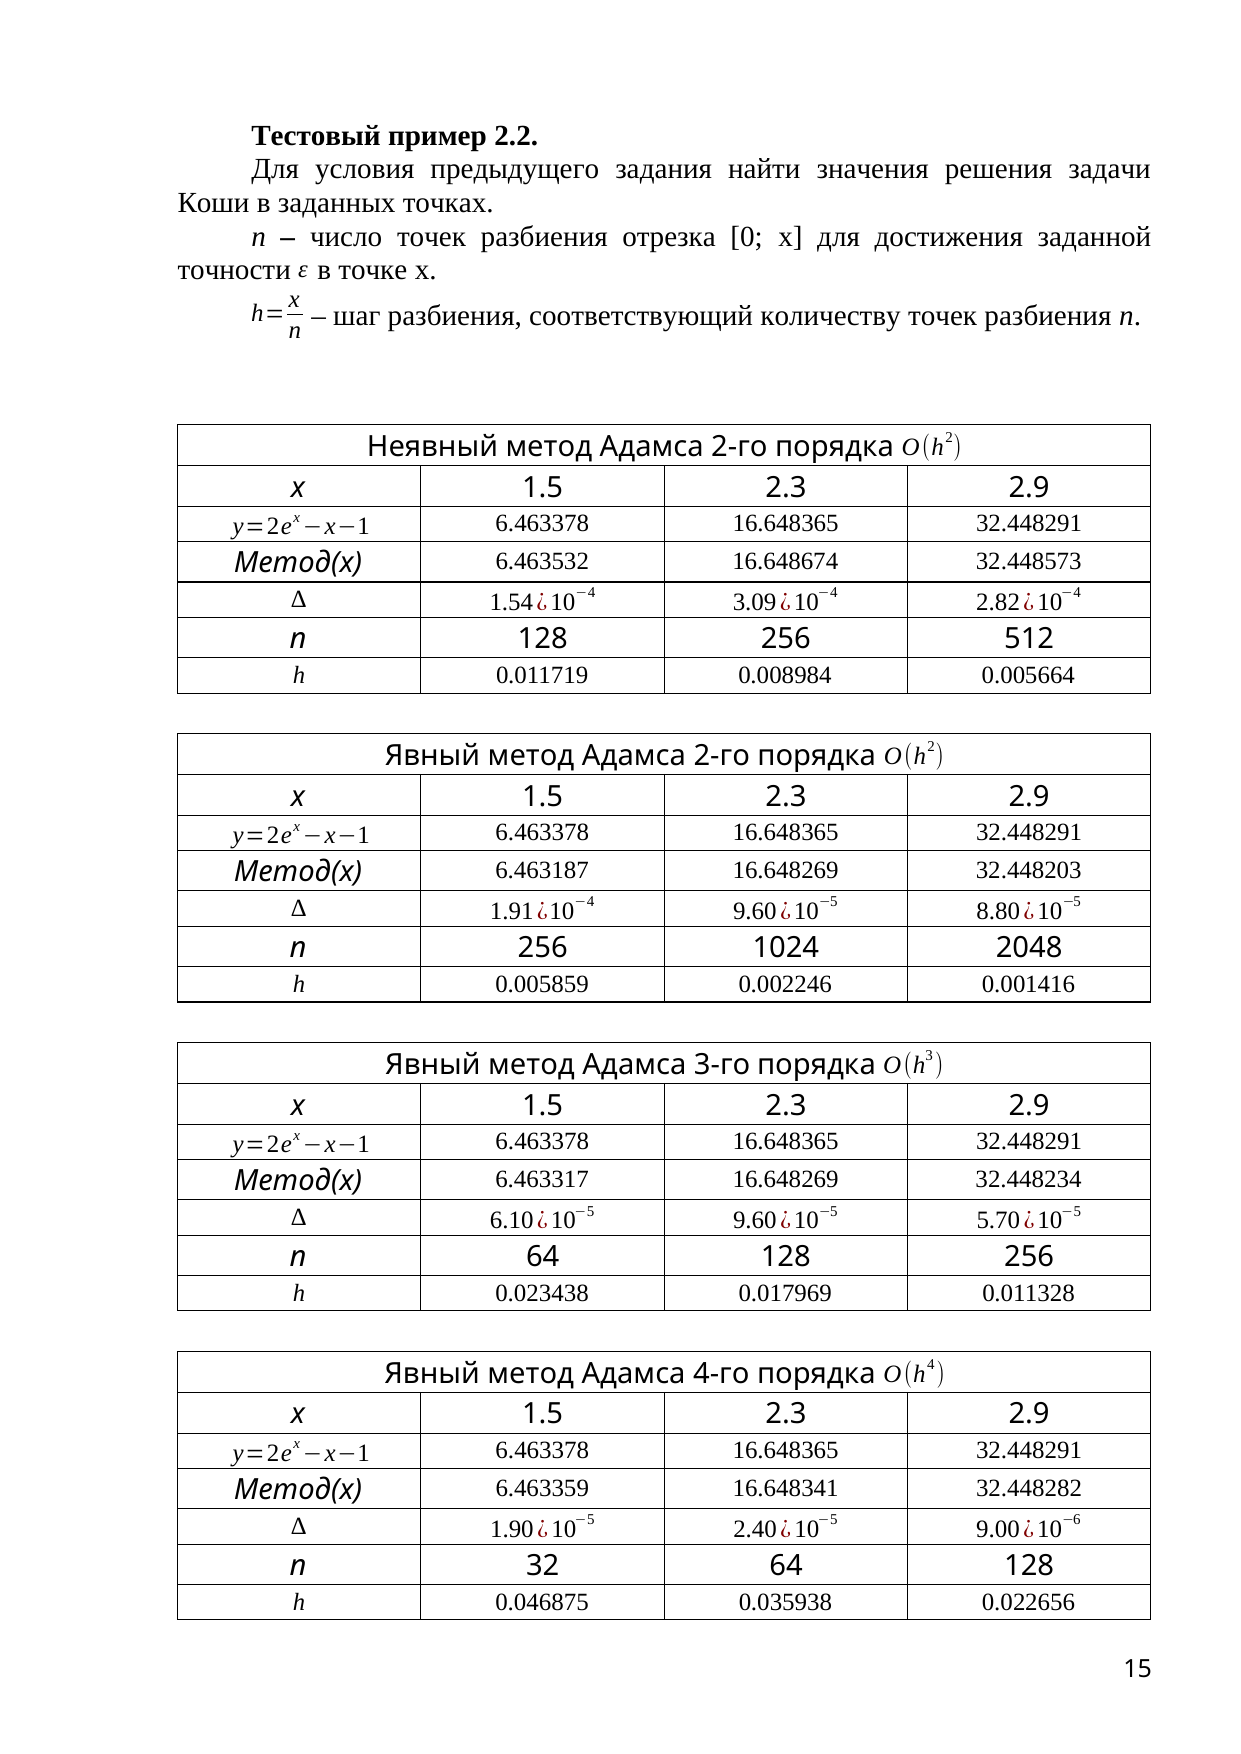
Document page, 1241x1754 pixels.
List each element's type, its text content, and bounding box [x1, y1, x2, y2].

table_cell [178, 1125, 420, 1159]
table_cell [908, 583, 1150, 617]
table_cell [908, 891, 1150, 926]
table_header Явный метод Адамса 2-го порядка [178, 734, 1150, 774]
table_cell 128 [665, 1236, 907, 1275]
table_cell 1.5 [421, 466, 664, 506]
table_cell 128 [908, 1545, 1150, 1584]
table_cell [908, 816, 1150, 850]
text Тестовый пример 2.2. [251, 118, 1152, 152]
table_cell [908, 1200, 1150, 1234]
table_cell 64 [421, 1236, 664, 1275]
table_cell 2.3 [665, 466, 907, 506]
text – шаг разбиения, соответствующий количеству точек разбиения n. [177, 286, 1152, 345]
table_cell x [178, 1393, 420, 1432]
table_cell x [178, 775, 420, 814]
table_cell [665, 1585, 907, 1619]
table_cell 256 [421, 927, 664, 966]
table_cell 1024 [665, 927, 907, 966]
table_cell [908, 1585, 1150, 1619]
table_cell 32 [421, 1545, 664, 1584]
table_cell [908, 542, 1150, 581]
table_cell 1.5 [421, 1393, 664, 1432]
table_cell x [178, 1084, 420, 1123]
table_cell [178, 1585, 420, 1619]
table_cell n [178, 927, 420, 966]
table_cell Метод(х) [178, 851, 420, 890]
table_cell [665, 1276, 907, 1310]
text n – число точек разбиения отрезка [0; x] для достижения заданной точности в точке x. [177, 219, 1152, 286]
table_cell Метод(х) [178, 1469, 420, 1508]
table_cell [665, 816, 907, 850]
table_cell Метод(х) [178, 1160, 420, 1199]
table_cell 256 [908, 1236, 1150, 1275]
table_cell [421, 1469, 664, 1508]
table_cell [908, 1509, 1150, 1543]
table_cell 2.9 [908, 1393, 1150, 1432]
table_cell [665, 1434, 907, 1468]
table_cell [421, 851, 664, 890]
table_cell 64 [665, 1545, 907, 1584]
table_cell [908, 851, 1150, 890]
table_cell [421, 507, 664, 541]
table_cell [908, 1469, 1150, 1508]
table_cell [665, 891, 907, 926]
table_cell x [178, 466, 420, 506]
table_cell [421, 542, 664, 581]
table_cell [665, 1160, 907, 1199]
table_cell [908, 507, 1150, 541]
table_cell n [178, 618, 420, 657]
table_cell [665, 1200, 907, 1234]
table_cell 512 [908, 618, 1150, 657]
table_cell [665, 1509, 907, 1543]
table_cell [421, 1125, 664, 1159]
table_cell 128 [421, 618, 664, 657]
table_cell [178, 816, 420, 850]
table_cell [421, 816, 664, 850]
table_cell [178, 1276, 420, 1310]
table_cell [665, 542, 907, 581]
table_cell [421, 1200, 664, 1234]
table_header Неявный метод Адамса 2-го порядка [178, 425, 1150, 465]
table_cell [665, 658, 907, 692]
table_cell [421, 1276, 664, 1310]
table_cell [421, 1585, 664, 1619]
table_cell [178, 1509, 420, 1543]
table_cell 256 [665, 618, 907, 657]
table_cell [665, 1469, 907, 1508]
table_cell [908, 1160, 1150, 1199]
table_cell [665, 583, 907, 617]
table_cell [178, 1200, 420, 1234]
table_cell [908, 1125, 1150, 1159]
table_cell [665, 1125, 907, 1159]
table_cell 1.5 [421, 775, 664, 814]
table_cell [421, 583, 664, 617]
table_cell [178, 583, 420, 617]
table_cell 2.3 [665, 775, 907, 814]
table_cell 2048 [908, 927, 1150, 966]
table_cell 2.3 [665, 1084, 907, 1123]
table_cell [908, 1276, 1150, 1310]
table_header Явный метод Адамса 4-го порядка [178, 1352, 1150, 1392]
table_cell [421, 891, 664, 926]
table_cell [178, 507, 420, 541]
table_cell [178, 658, 420, 692]
table_cell [908, 967, 1150, 1001]
table_cell Метод(х) [178, 542, 420, 581]
text Для условия предыдущего задания найти значения решения задачи Коши в заданных точках. [177, 152, 1152, 219]
table_cell n [178, 1545, 420, 1584]
table_cell [908, 1434, 1150, 1468]
table_cell 2.3 [665, 1393, 907, 1432]
table_cell 2.9 [908, 466, 1150, 506]
table_cell [421, 1160, 664, 1199]
table_cell 2.9 [908, 775, 1150, 814]
table_cell [421, 1434, 664, 1468]
table_header Явный метод Адамса 3-го порядка [178, 1043, 1150, 1083]
table_cell 2.9 [908, 1084, 1150, 1123]
table_cell [421, 1509, 664, 1543]
table_cell [665, 967, 907, 1001]
table_cell [665, 851, 907, 890]
table_cell [421, 967, 664, 1001]
table_cell [665, 507, 907, 541]
table_cell [178, 967, 420, 1001]
table_cell 1.5 [421, 1084, 664, 1123]
table_cell [178, 891, 420, 926]
table_cell [421, 658, 664, 692]
table_cell [178, 1434, 420, 1468]
table_cell n [178, 1236, 420, 1275]
table_cell [908, 658, 1150, 692]
